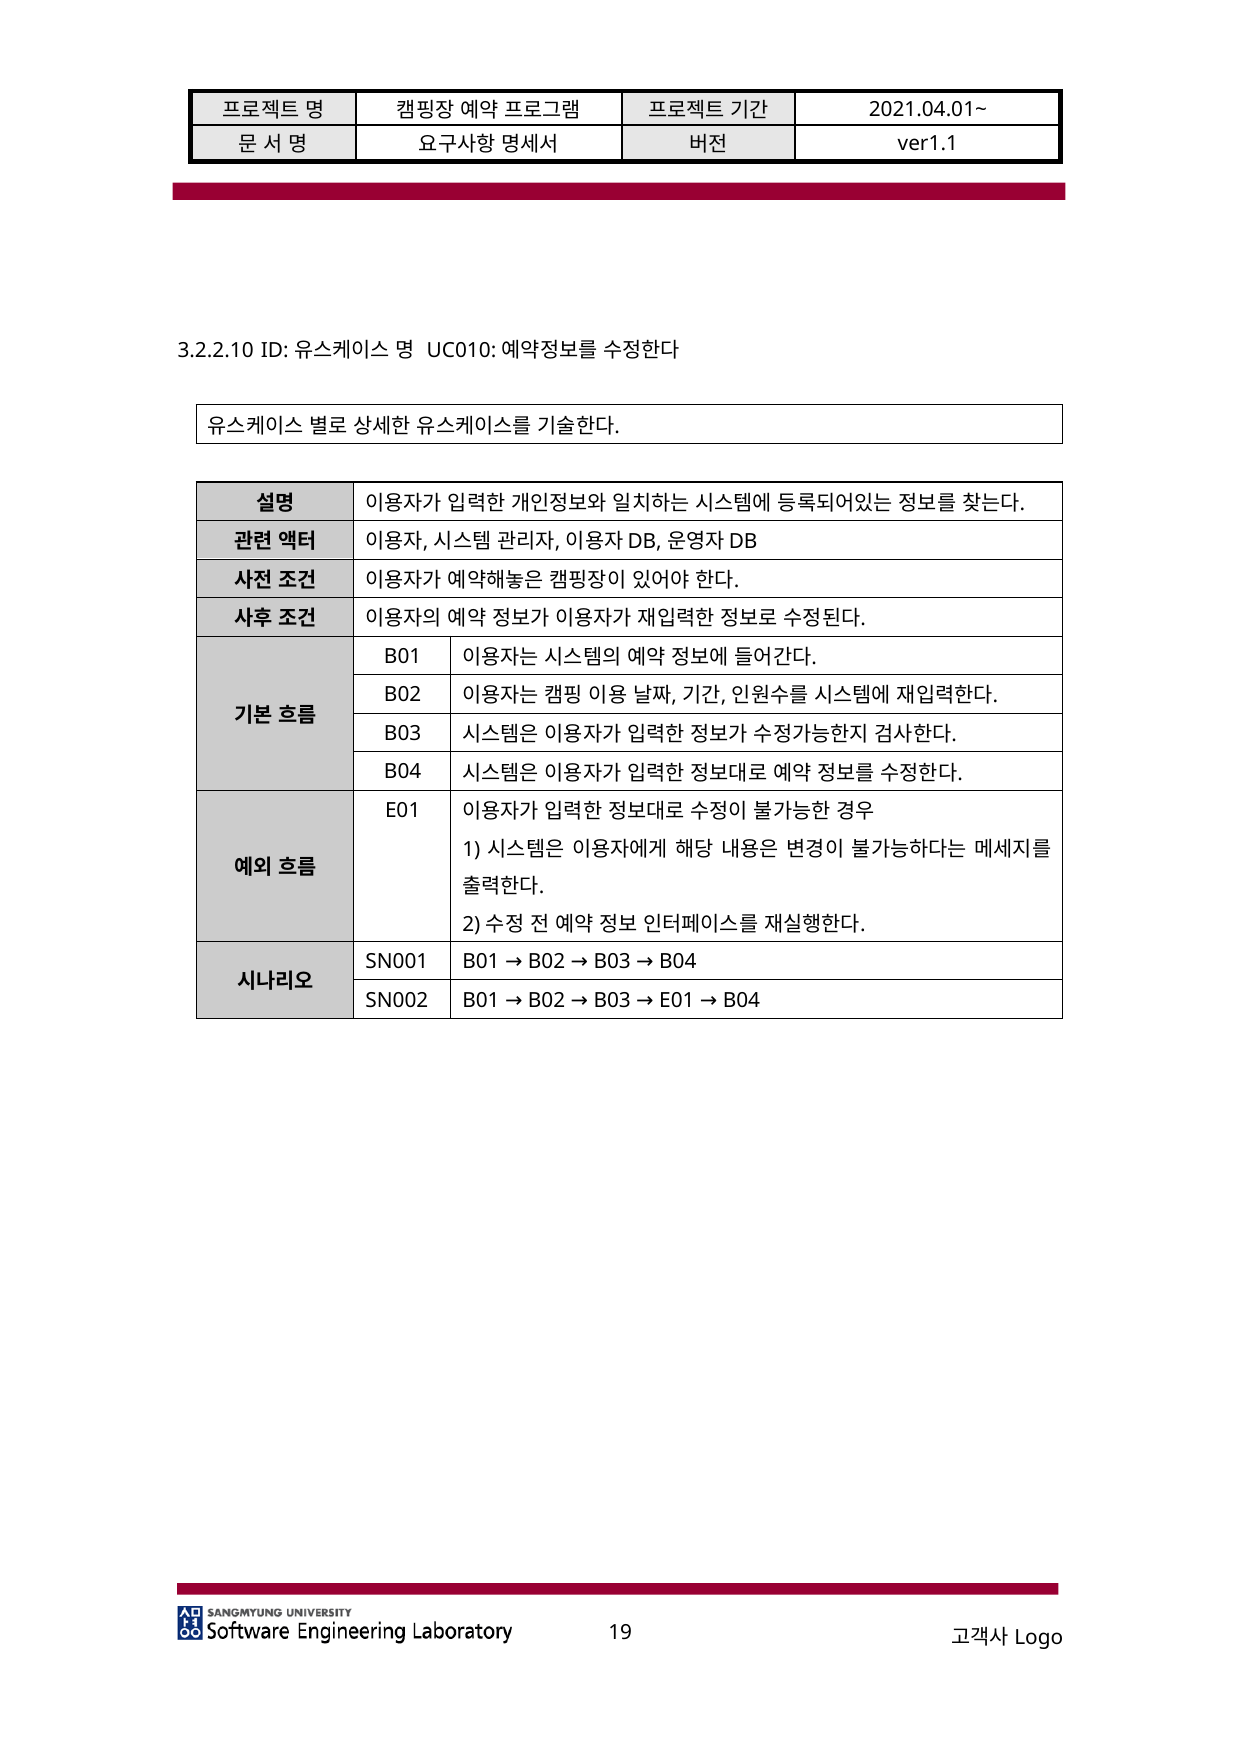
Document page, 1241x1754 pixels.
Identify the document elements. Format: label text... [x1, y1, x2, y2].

table_header 유스케이스 별로 상세한 유스케이스를 기술한다. [197, 405, 1062, 443]
table_cell 이용자의 예약 정보가 이용자가 재입력한 정보로 수정된다. [354, 598, 1062, 636]
table_cell 이용자는 캠핑 이용 날짜, 기간, 인원수를 시스템에 재입력한다. [451, 675, 1062, 713]
table_cell 관련 액터 [197, 521, 353, 558]
table_cell SN001 [354, 942, 450, 979]
picture [177, 1606, 515, 1645]
table_cell 시스템은 이용자가 입력한 정보가 수정가능한지 검사한다. [451, 714, 1062, 751]
table_cell 이용자, 시스템 관리자, 이용자DB, 운영자DB [354, 521, 1062, 558]
table_cell 시스템은 이용자가 입력한 정보대로 예약 정보를 수정한다. [451, 752, 1062, 790]
table_cell B01 → B02 → B03 → E01 → B04 [451, 980, 1062, 1018]
table_header 설명 [197, 483, 353, 520]
table_cell B04 [354, 752, 450, 790]
table_cell 기본 흐름 [197, 637, 353, 790]
table_cell 사후 조건 [197, 598, 353, 636]
table_cell 이용자가 예약해놓은 캠핑장이 있어야 한다. [354, 560, 1062, 597]
table_cell B02 [354, 675, 450, 713]
table_cell B01 [354, 637, 450, 674]
table_header 이용자가 입력한 개인정보와 일치하는 시스템에 등록되어있는 정보를 찾는다. [354, 483, 1062, 520]
table_cell 이용자가 입력한 정보대로 수정이 불가능한 경우 1) 시스템은 이용자에게 해당 내용은 변경이 불가능하다는 메세지를 출력한다. 2) 수정 전 예약 정보 인터페이스를 재실행한다. [451, 791, 1062, 941]
table_cell B03 [354, 714, 450, 751]
table_cell SN002 [354, 980, 450, 1018]
table_cell 예외 흐름 [197, 791, 353, 941]
table_cell E01 [354, 791, 450, 941]
table_cell B01 → B02 → B03 → B04 [451, 942, 1062, 979]
table_cell 시나리오 [197, 942, 353, 1018]
table_cell 사전 조건 [197, 560, 353, 597]
subtitle ID: 유스케이스 명 UC010: 예약정보를 수정한다 [177, 329, 1063, 367]
table_cell 이용자는 시스템의 예약 정보에 들어간다. [451, 637, 1062, 674]
